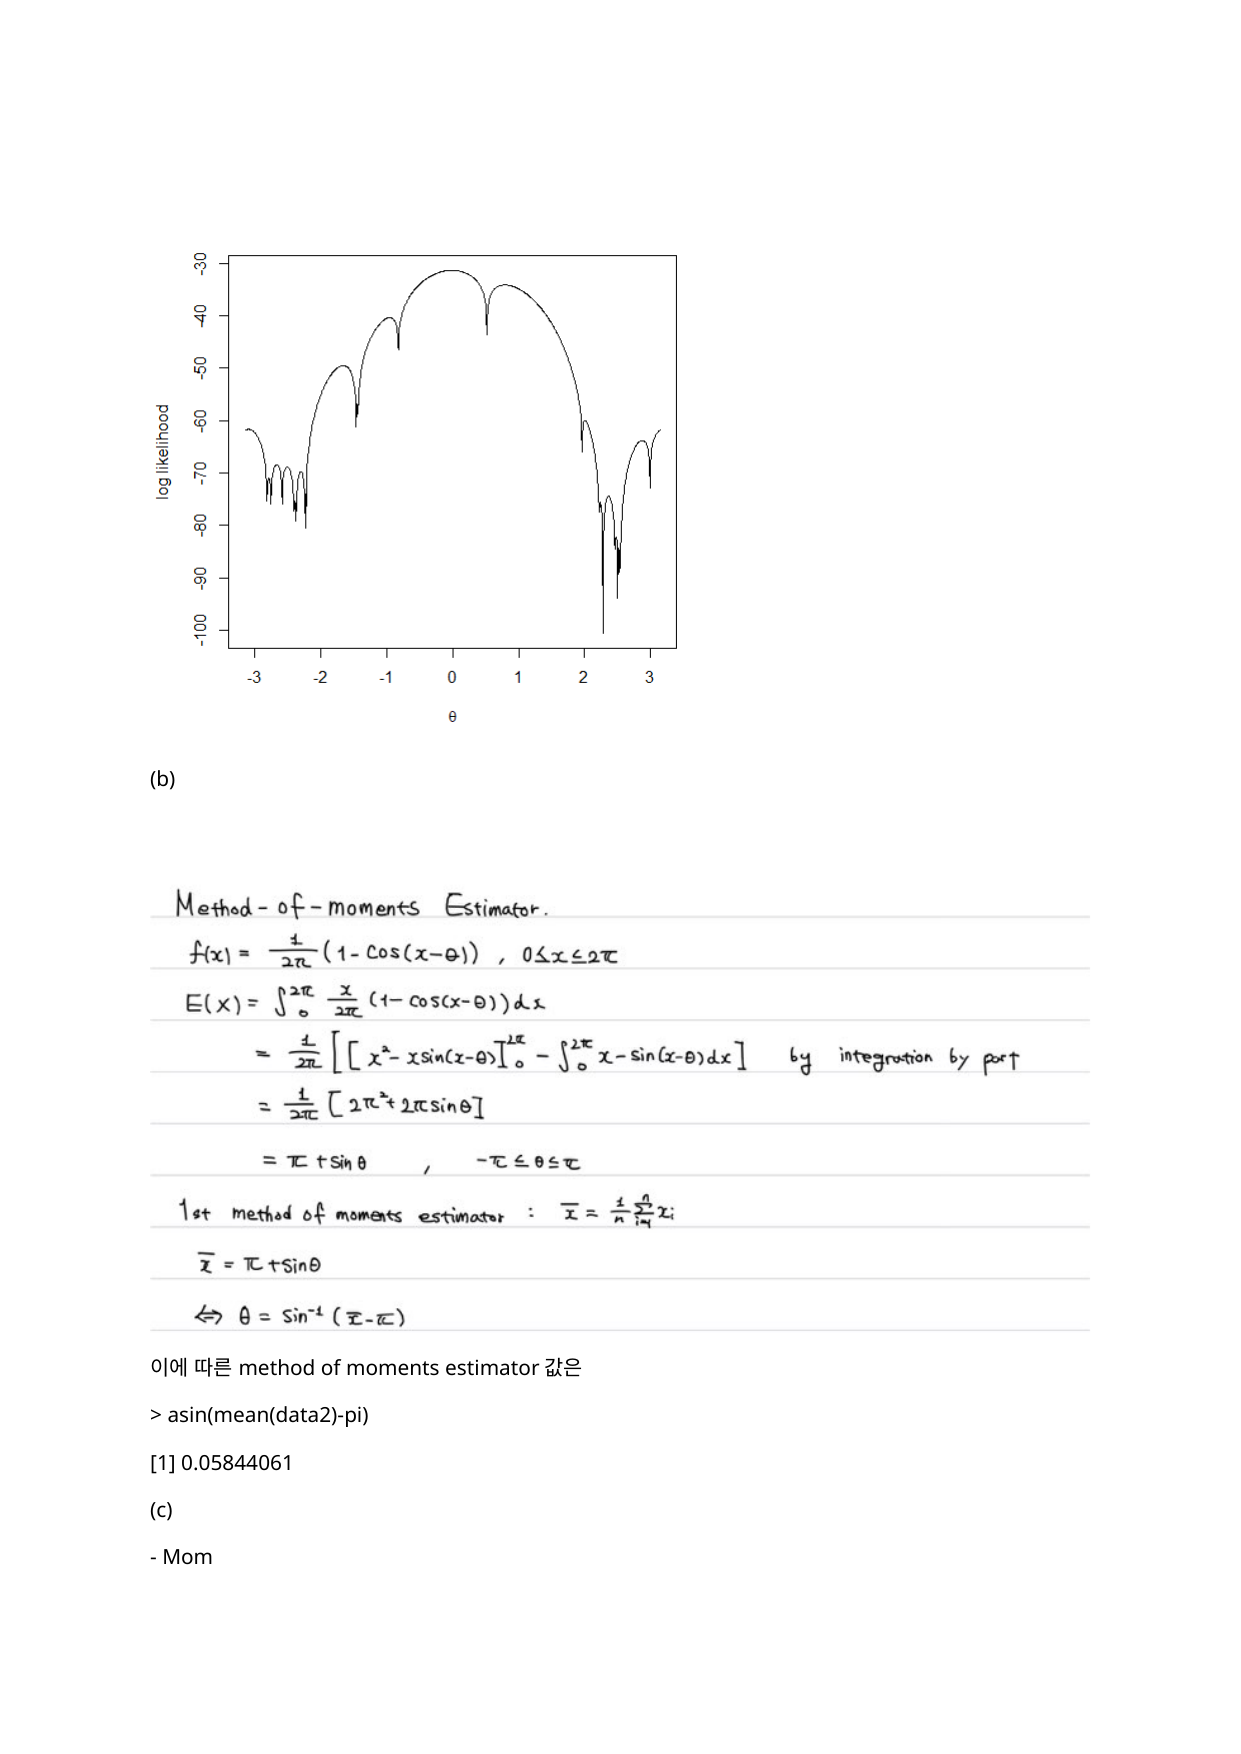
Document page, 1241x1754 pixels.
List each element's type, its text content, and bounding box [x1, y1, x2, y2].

text (c) [150, 1495, 1090, 1524]
text - Mom [150, 1542, 1090, 1571]
text (b) [150, 764, 1090, 795]
text > asin(mean(data2)-pi) [150, 1401, 1090, 1429]
picture [150, 795, 1091, 1333]
picture [150, 177, 717, 746]
text [1] 0.05844061 [150, 1448, 1090, 1476]
text 이에 따른 method of moments estimator값은 [150, 1351, 1090, 1382]
